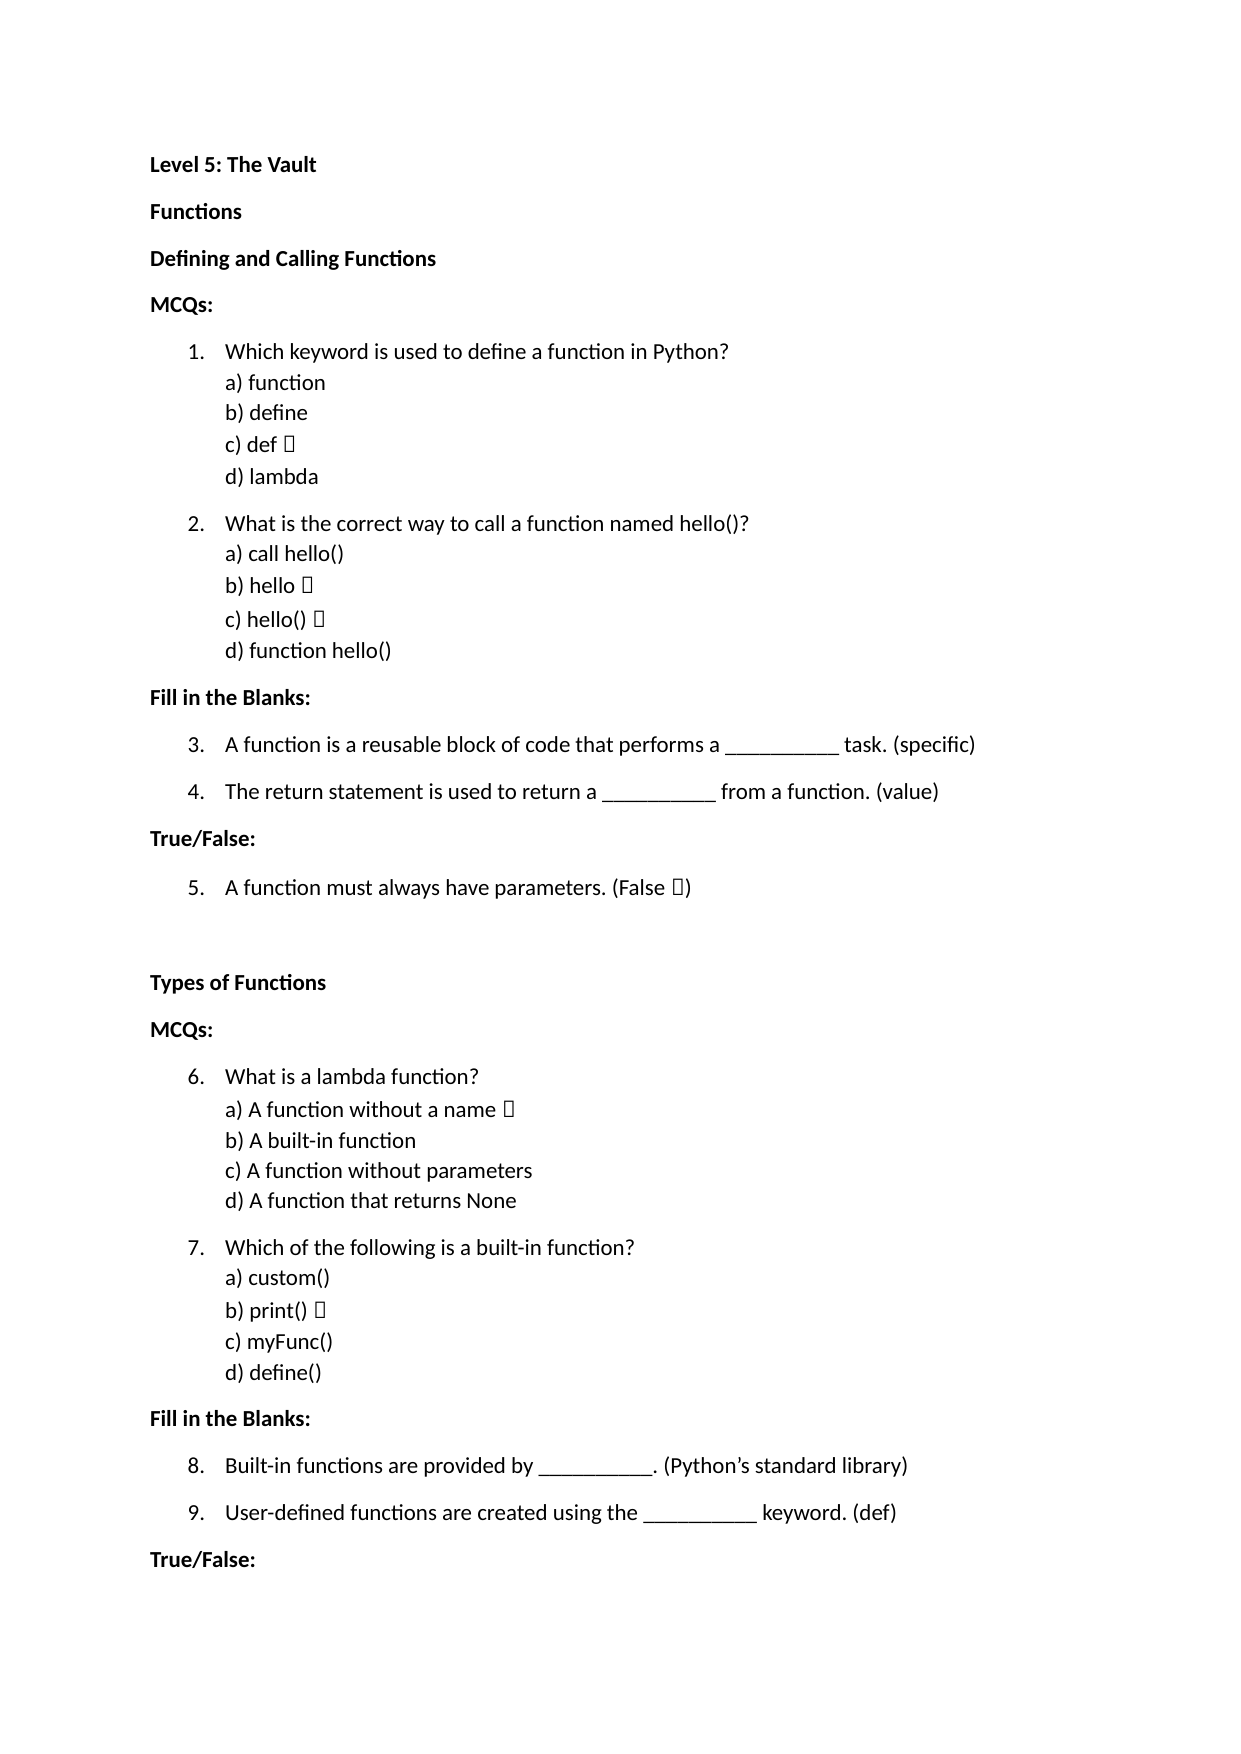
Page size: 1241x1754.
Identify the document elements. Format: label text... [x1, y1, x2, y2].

text Fill in the Blanks: [150, 683, 1090, 712]
text MCQs: [150, 291, 1090, 319]
list Which of the following is a built-in function? a) custom() b) print() ✅ c) myFunc() d) define() [187, 1233, 1090, 1386]
list A function is a reusable block of code that performs a __________ task. (specific) [187, 730, 1090, 758]
list User-defined functions are created using the __________ keyword. (def) [187, 1498, 1090, 1526]
text Level 5: The Vault [150, 150, 1090, 178]
list Built-in functions are provided by __________. (Python’s standard library) [187, 1451, 1090, 1479]
list What is a lambda function? a) A function without a name ✅ b) A built-in function c) A function without parameters d) A function that returns None [187, 1062, 1090, 1214]
text Types of Functions [150, 968, 1090, 996]
text MCQs: [150, 1015, 1090, 1043]
text True/False: [150, 1545, 1090, 1573]
list What is the correct way to call a function named hello()? a) call hello() b) hello ✅ c) hello() ✅ d) function hello() [187, 509, 1090, 665]
text Fill in the Blanks: [150, 1404, 1090, 1433]
text True/False: [150, 824, 1090, 852]
list Which keyword is used to define a function in Python? a) function b) define c) def ✅ d) lambda [187, 337, 1090, 490]
text Functions [150, 197, 1090, 225]
text Defining and Calling Functions [150, 244, 1090, 272]
list The return statement is used to return a __________ from a function. (value) [187, 777, 1090, 805]
list A function must always have parameters. (False ❌) [187, 871, 1090, 902]
